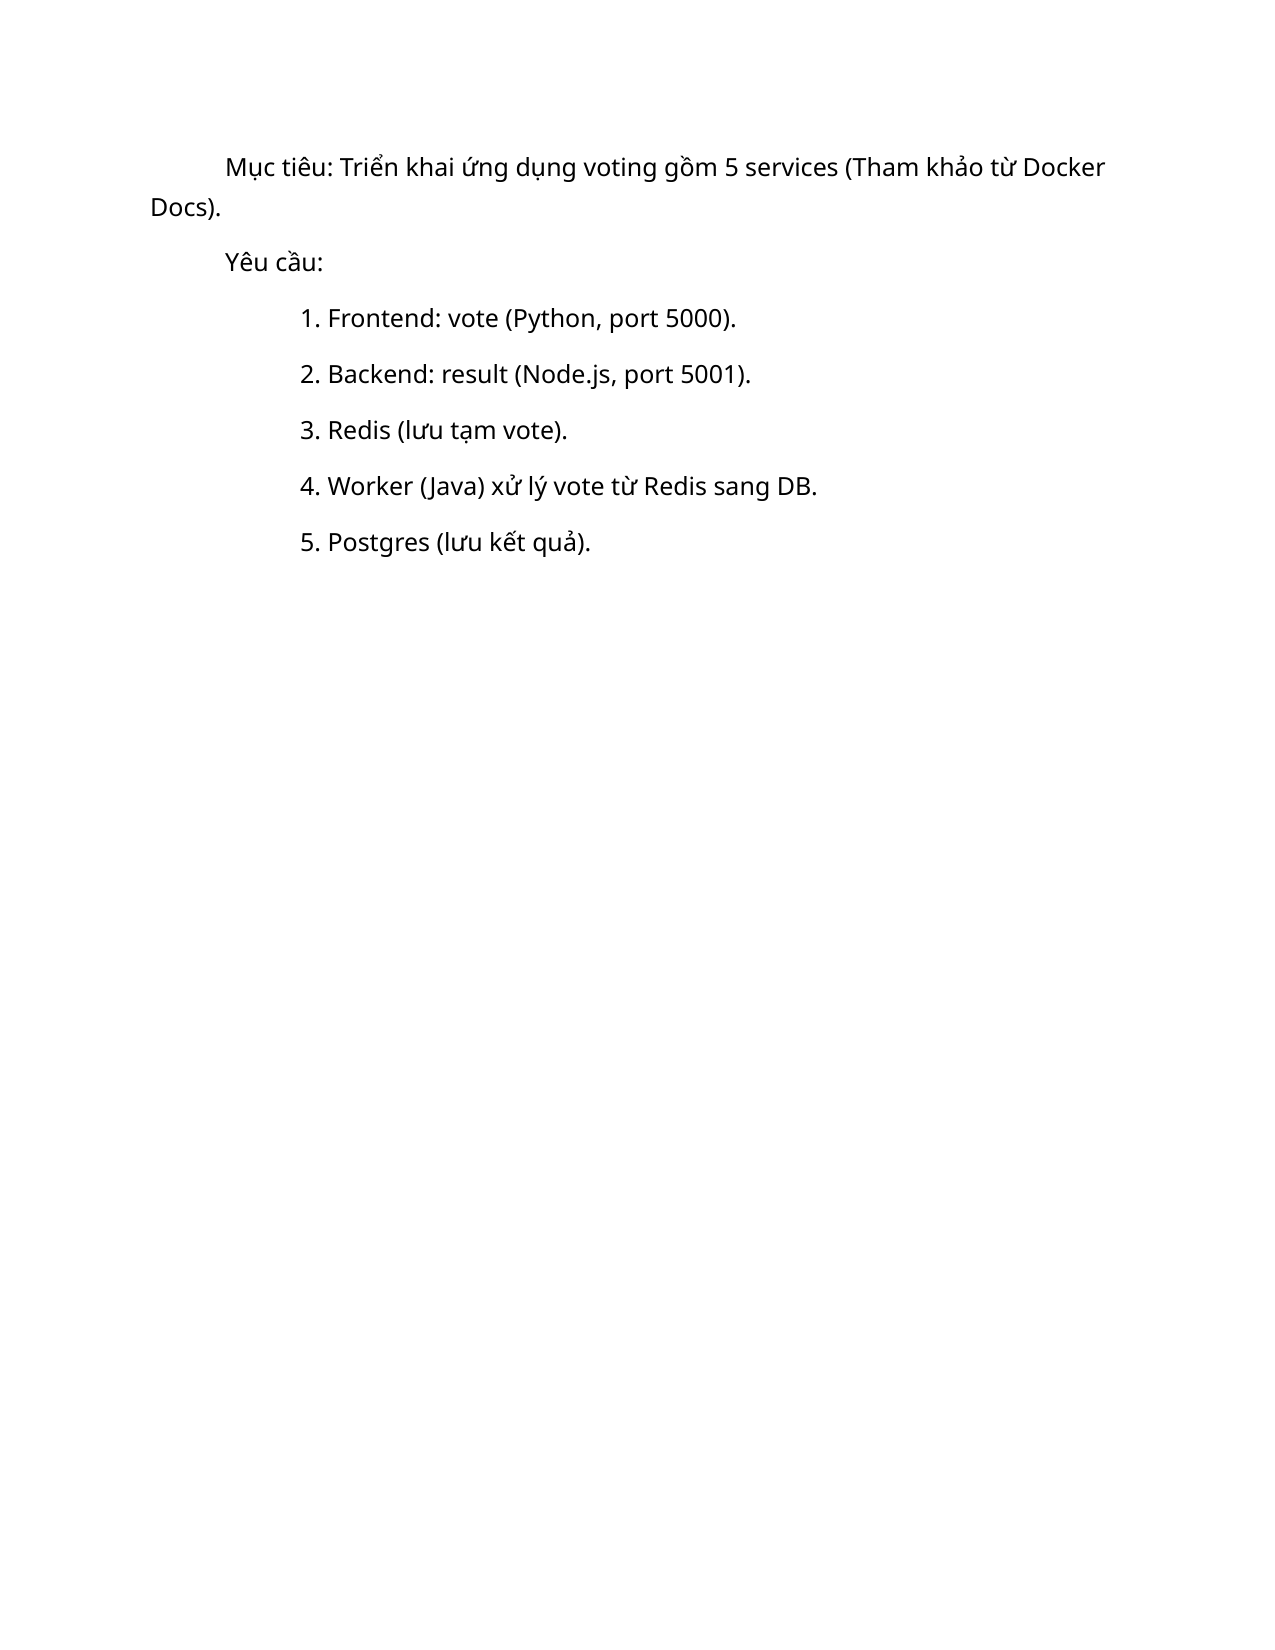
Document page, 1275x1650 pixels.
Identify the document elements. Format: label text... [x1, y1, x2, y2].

text Yêu cầu: [150, 245, 1125, 279]
text 4. Worker (Java) xử lý vote từ Redis sang DB. [150, 468, 1125, 502]
text 3. Redis (lưu tạm vote). [150, 412, 1125, 447]
text 1. Frontend: vote (Python, port 5000). [150, 301, 1125, 335]
text 2. Backend: result (Node.js, port 5001). [150, 357, 1125, 391]
text Mục tiêu: Triển khai ứng dụng voting gồm 5 services (Tham khảo từ Docker Docs). [150, 150, 1125, 223]
text 5. Postgres (lưu kết quả). [150, 524, 1125, 558]
